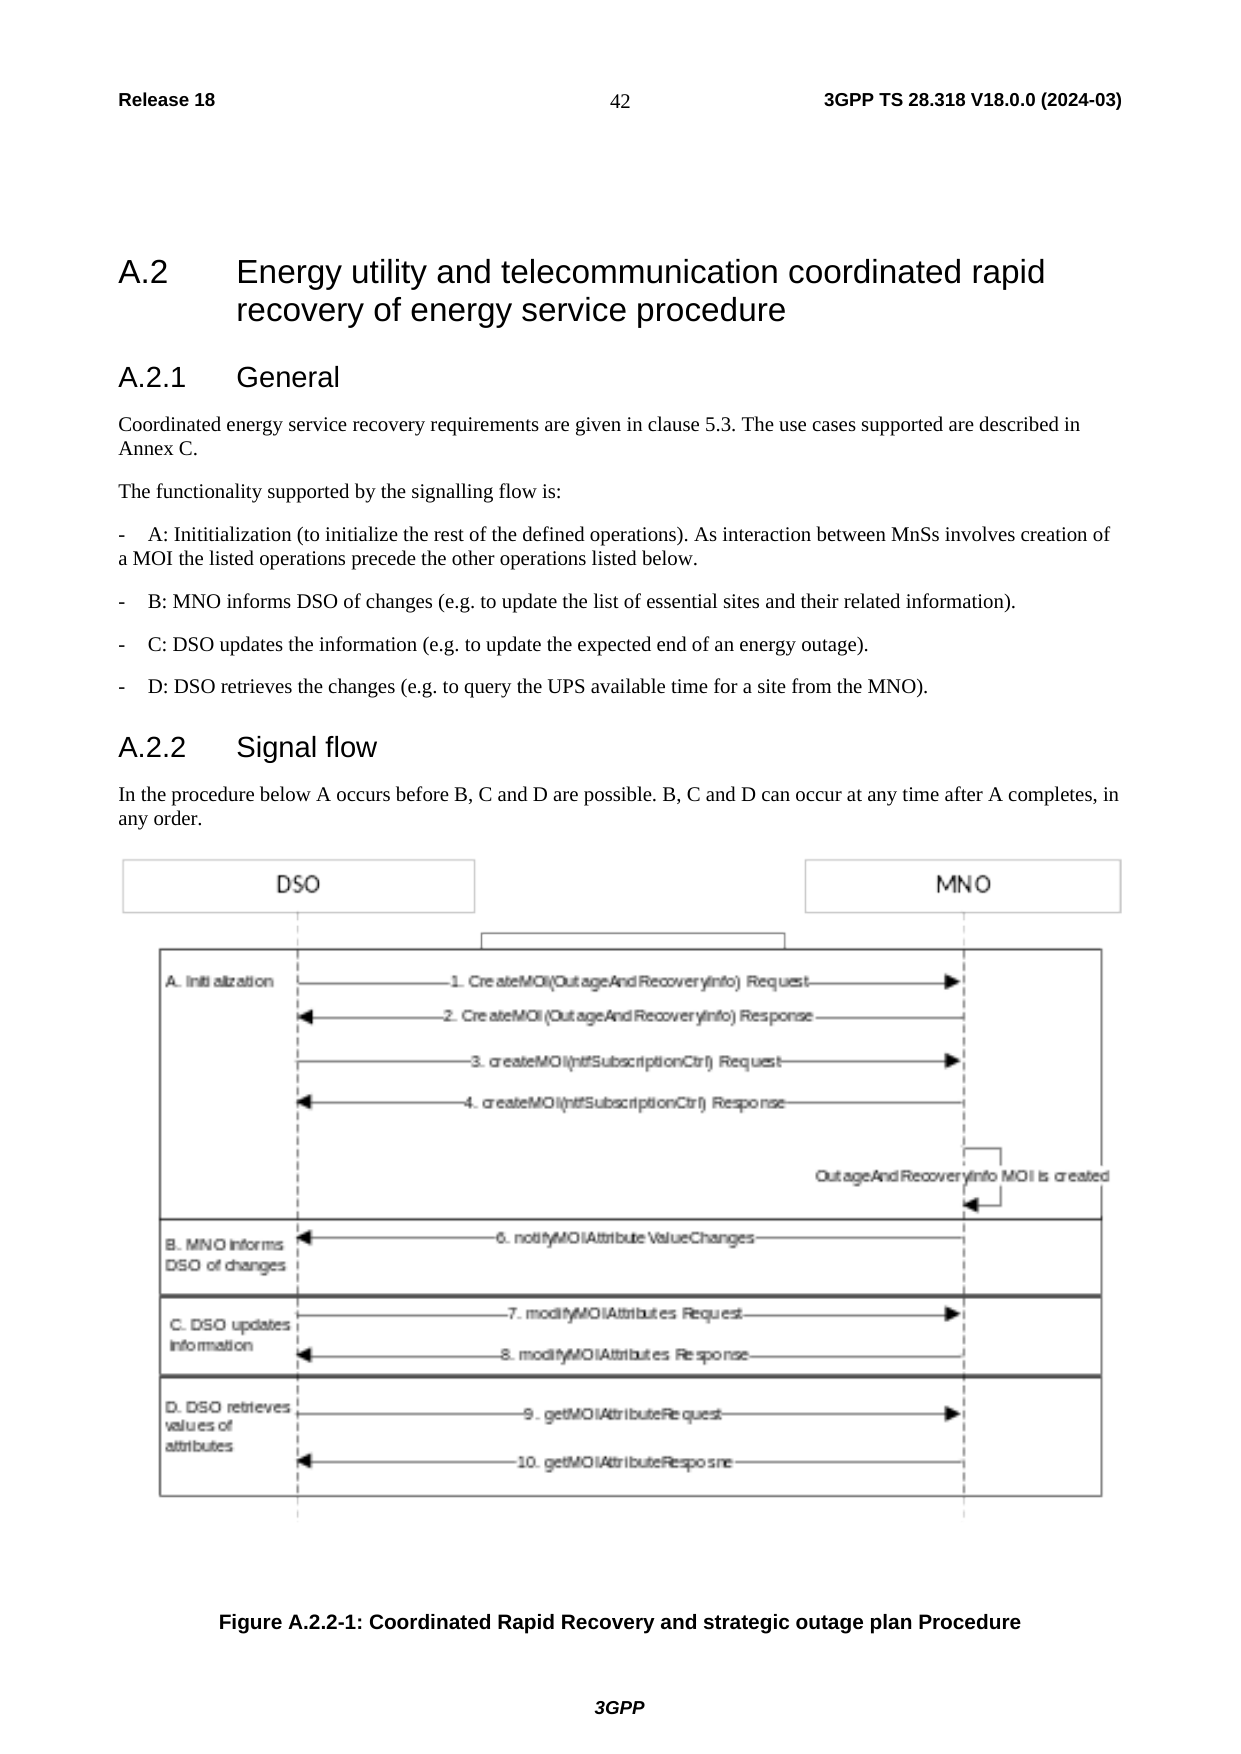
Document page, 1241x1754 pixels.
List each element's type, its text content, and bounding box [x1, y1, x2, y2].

text In the procedure below A occurs before B, C and D are possible. B, C and D can occur at any time after A completes, in any order. [118, 782, 1122, 830]
text - A: Inititialization (to initialize the rest of the defined operations). As interaction between MnSs involves creation of a MOI the listed operations precede the other operations listed below. [118, 522, 1122, 570]
text Figure A.2.2-1: Coordinated Rapid Recovery and strategic outage plan Procedure [118, 1610, 1122, 1634]
text - B: MNO informs DSO of changes (e.g. to update the list of essential sites and their related information). [118, 589, 1122, 613]
subtitle A.2 Energy utility and telecommunication coordinated rapid recovery of energy service procedure [118, 252, 1122, 329]
text - D: DSO retrieves the changes (e.g. to query the UPS available time for a site from the MNO). [118, 674, 1122, 698]
text The functionality supported by the signalling flow is: [118, 479, 1122, 503]
subtitle A.2.2 Signal flow [118, 730, 1122, 763]
text Coordinated energy service recovery requirements are given in clause 5.3. The use cases supported are described in Annex C. [118, 412, 1122, 460]
subtitle A.2.1 General [118, 360, 1122, 393]
text - C: DSO updates the information (e.g. to update the expected end of an energy outage). [118, 632, 1122, 656]
